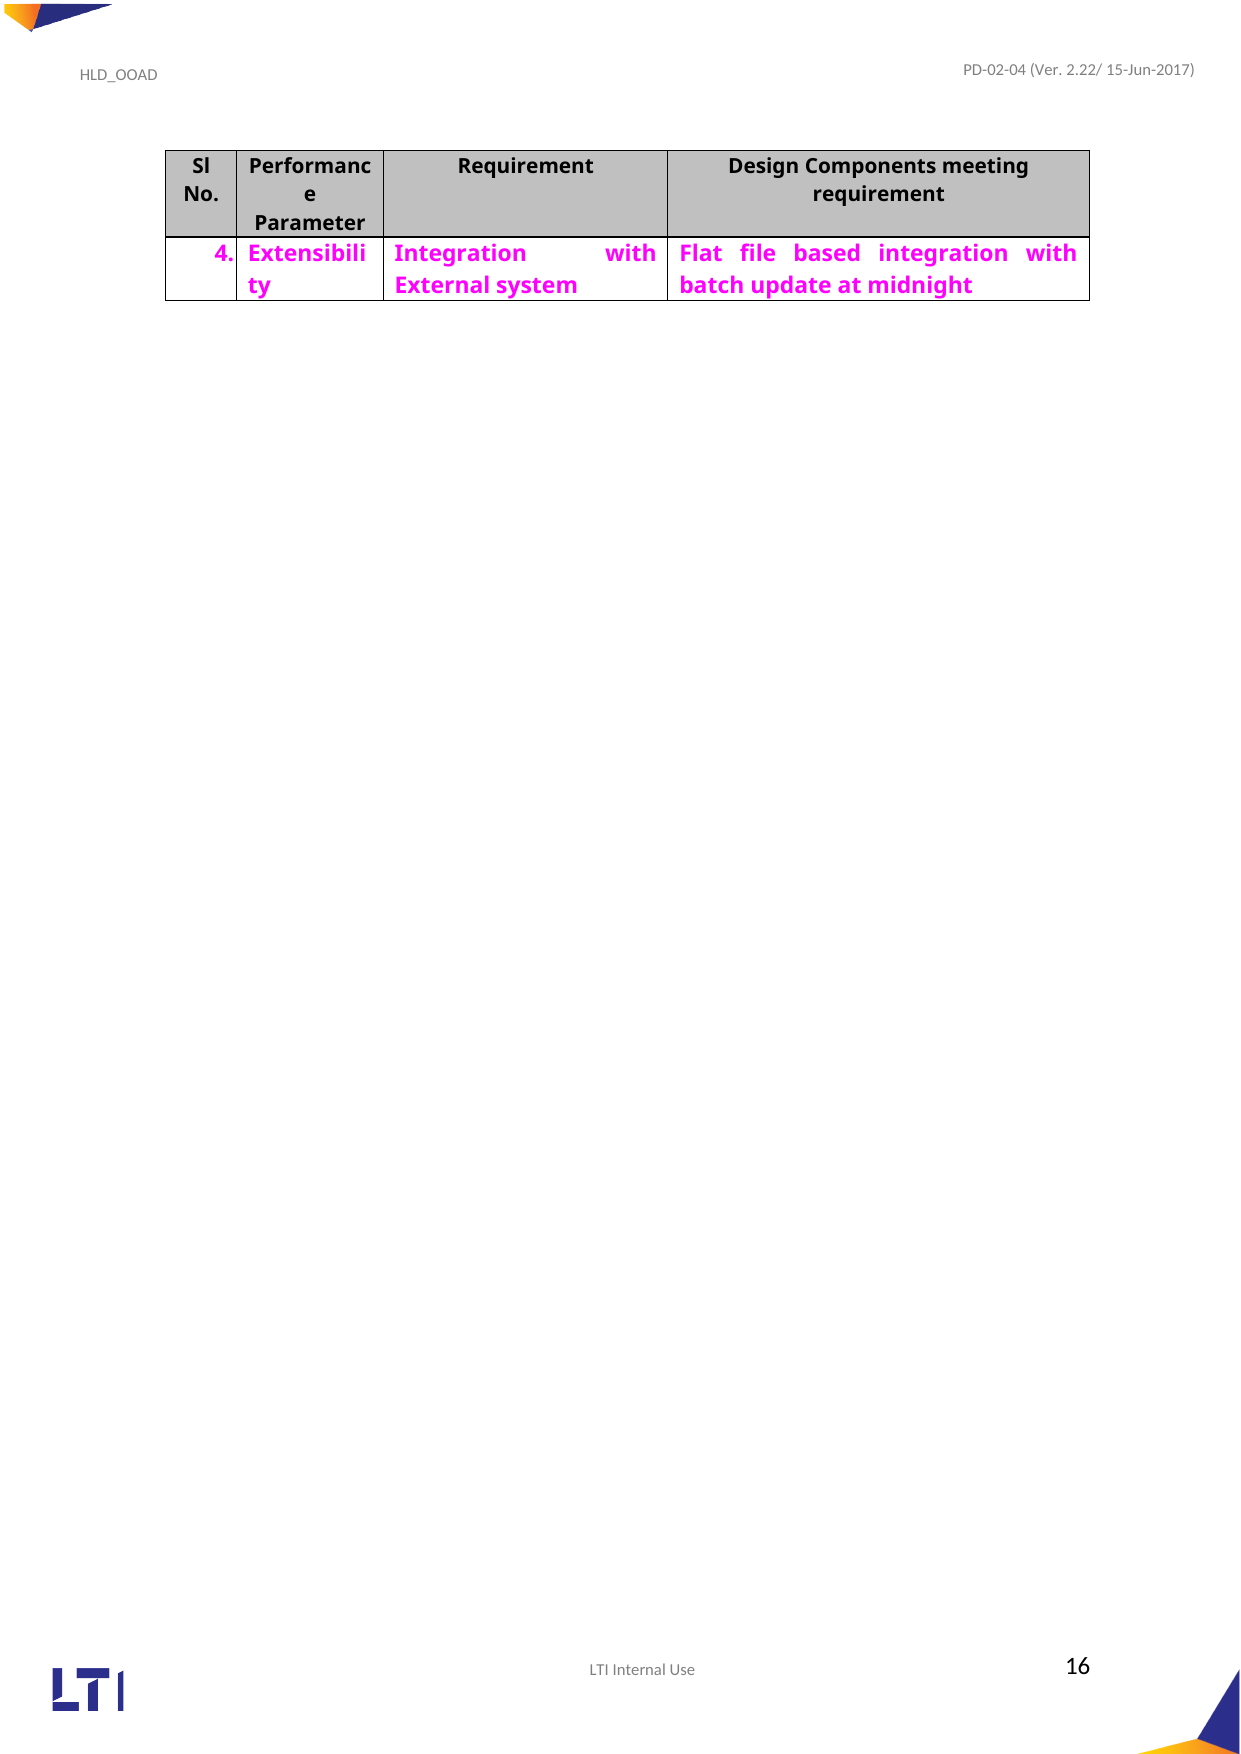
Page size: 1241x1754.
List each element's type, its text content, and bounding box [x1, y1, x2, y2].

picture [4, 0, 113, 100]
table_cell Extensibility [237, 238, 383, 300]
table_cell Integration with External system [384, 238, 667, 300]
table_header Requirement [384, 151, 667, 236]
table_cell Flat file based integration with batch update at midnight [668, 238, 1089, 300]
picture [1134, 1670, 1241, 1754]
table_cell [166, 238, 236, 300]
table_header Performance Parameter [237, 151, 383, 236]
table_header Sl No. [166, 151, 236, 236]
table_header Design Components meeting requirement [668, 151, 1089, 236]
picture [52, 1668, 124, 1711]
